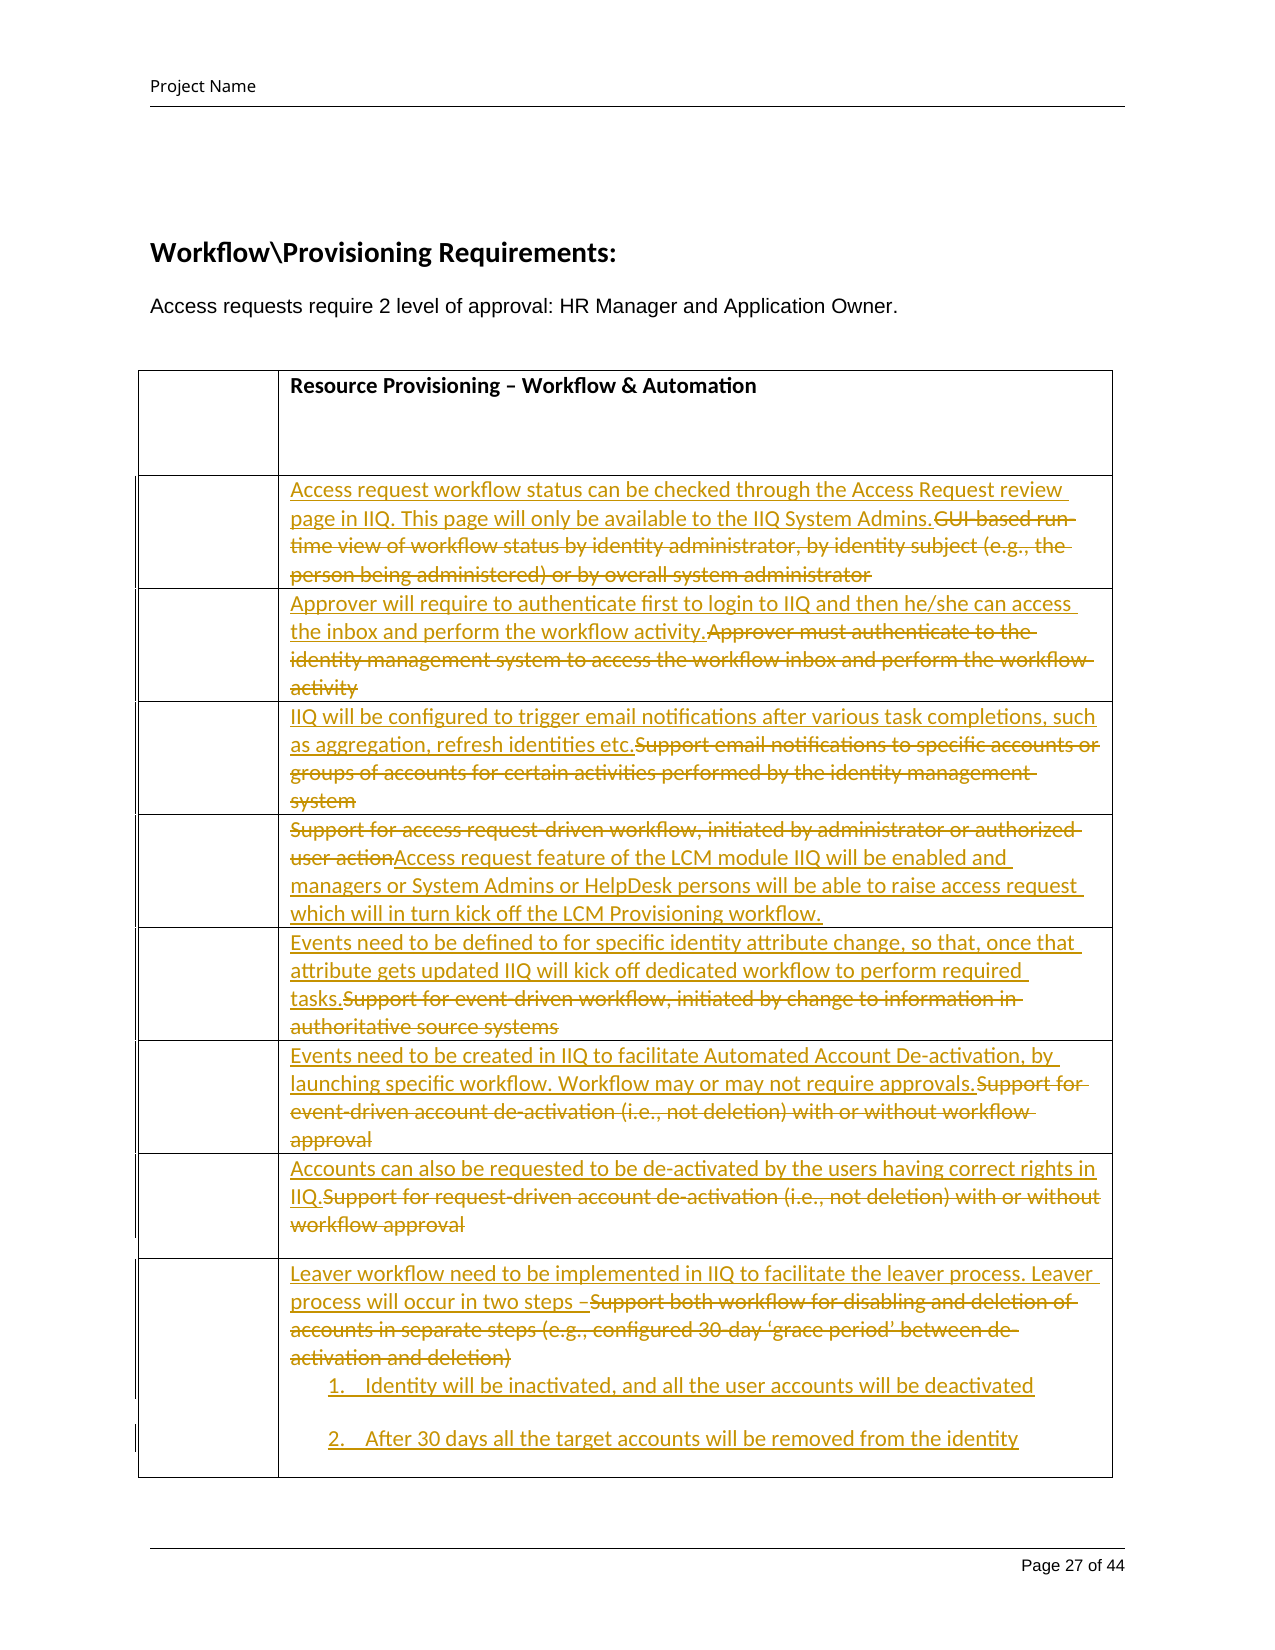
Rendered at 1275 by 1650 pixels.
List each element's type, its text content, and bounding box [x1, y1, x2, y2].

table_cell [279, 476, 1112, 588]
table_cell [139, 1041, 278, 1153]
table_cell [139, 589, 278, 701]
text Access requests require 2 level of approval: HR Manager and Application Owner. [150, 294, 1125, 318]
table_header Resource Provisioning – Workflow & Automation [279, 371, 1112, 474]
table_cell [279, 928, 1112, 1040]
table_cell [279, 1259, 1112, 1477]
text Workflow\Provisioning Requirements: [150, 234, 1125, 270]
table_header [139, 371, 278, 474]
table_cell [139, 702, 278, 814]
table_cell [139, 1259, 278, 1477]
table_cell [279, 702, 1112, 814]
table_cell [279, 1154, 1112, 1258]
table_cell [279, 589, 1112, 701]
table_cell [139, 928, 278, 1040]
table_cell [279, 1041, 1112, 1153]
table_cell [139, 1154, 278, 1258]
table_cell [279, 815, 1112, 927]
table_cell [139, 476, 278, 588]
table_cell [139, 815, 278, 927]
